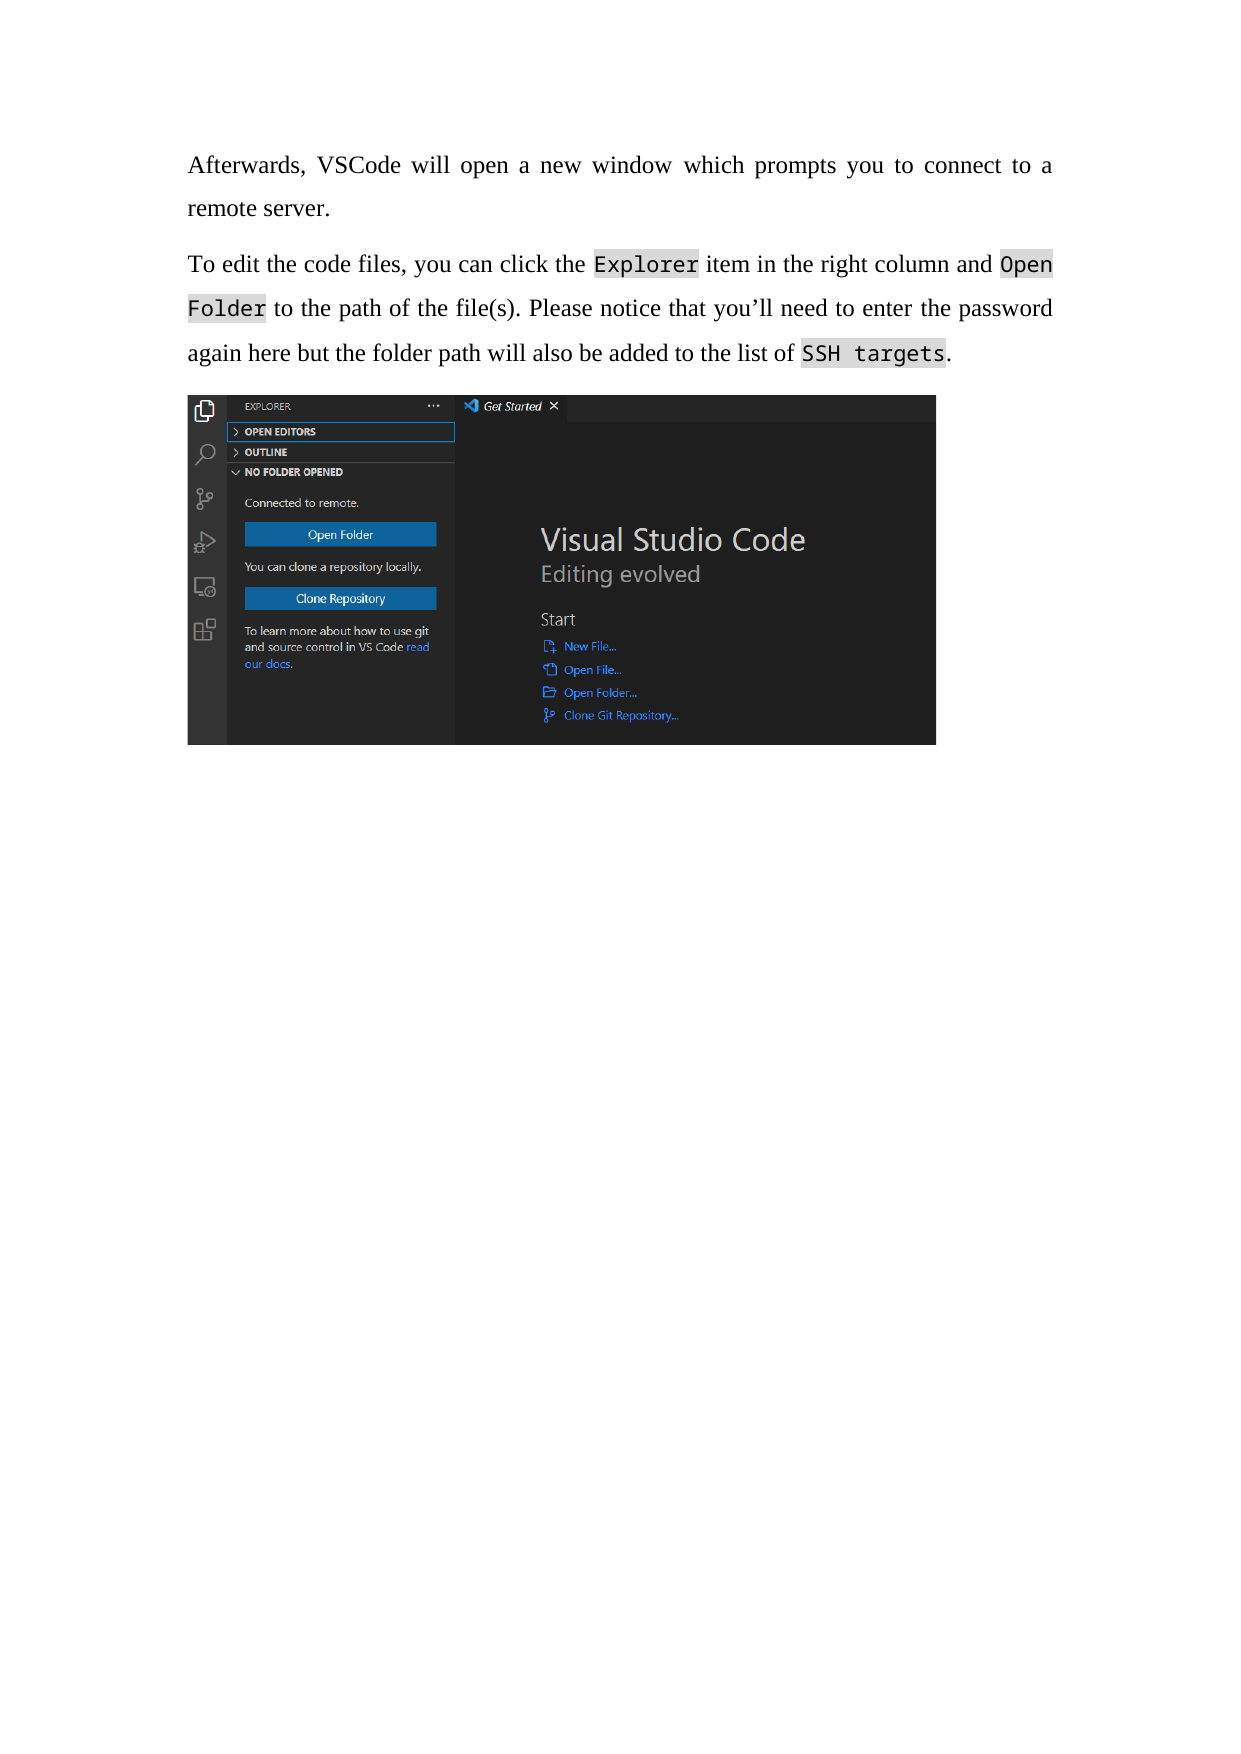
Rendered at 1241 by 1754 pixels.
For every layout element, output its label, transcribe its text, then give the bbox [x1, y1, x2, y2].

text To edit the code files, you can click the Explorer item in the right column and Open Folder to the path of the file(s). Please notice that you’ll need to enter the password again here but the folder path will also be added to the list of SSH targets. [187, 249, 1053, 368]
picture [187, 395, 937, 745]
text Afterwards, VSCode will open a new window which prompts you to connect to a remote server. [187, 150, 1053, 222]
